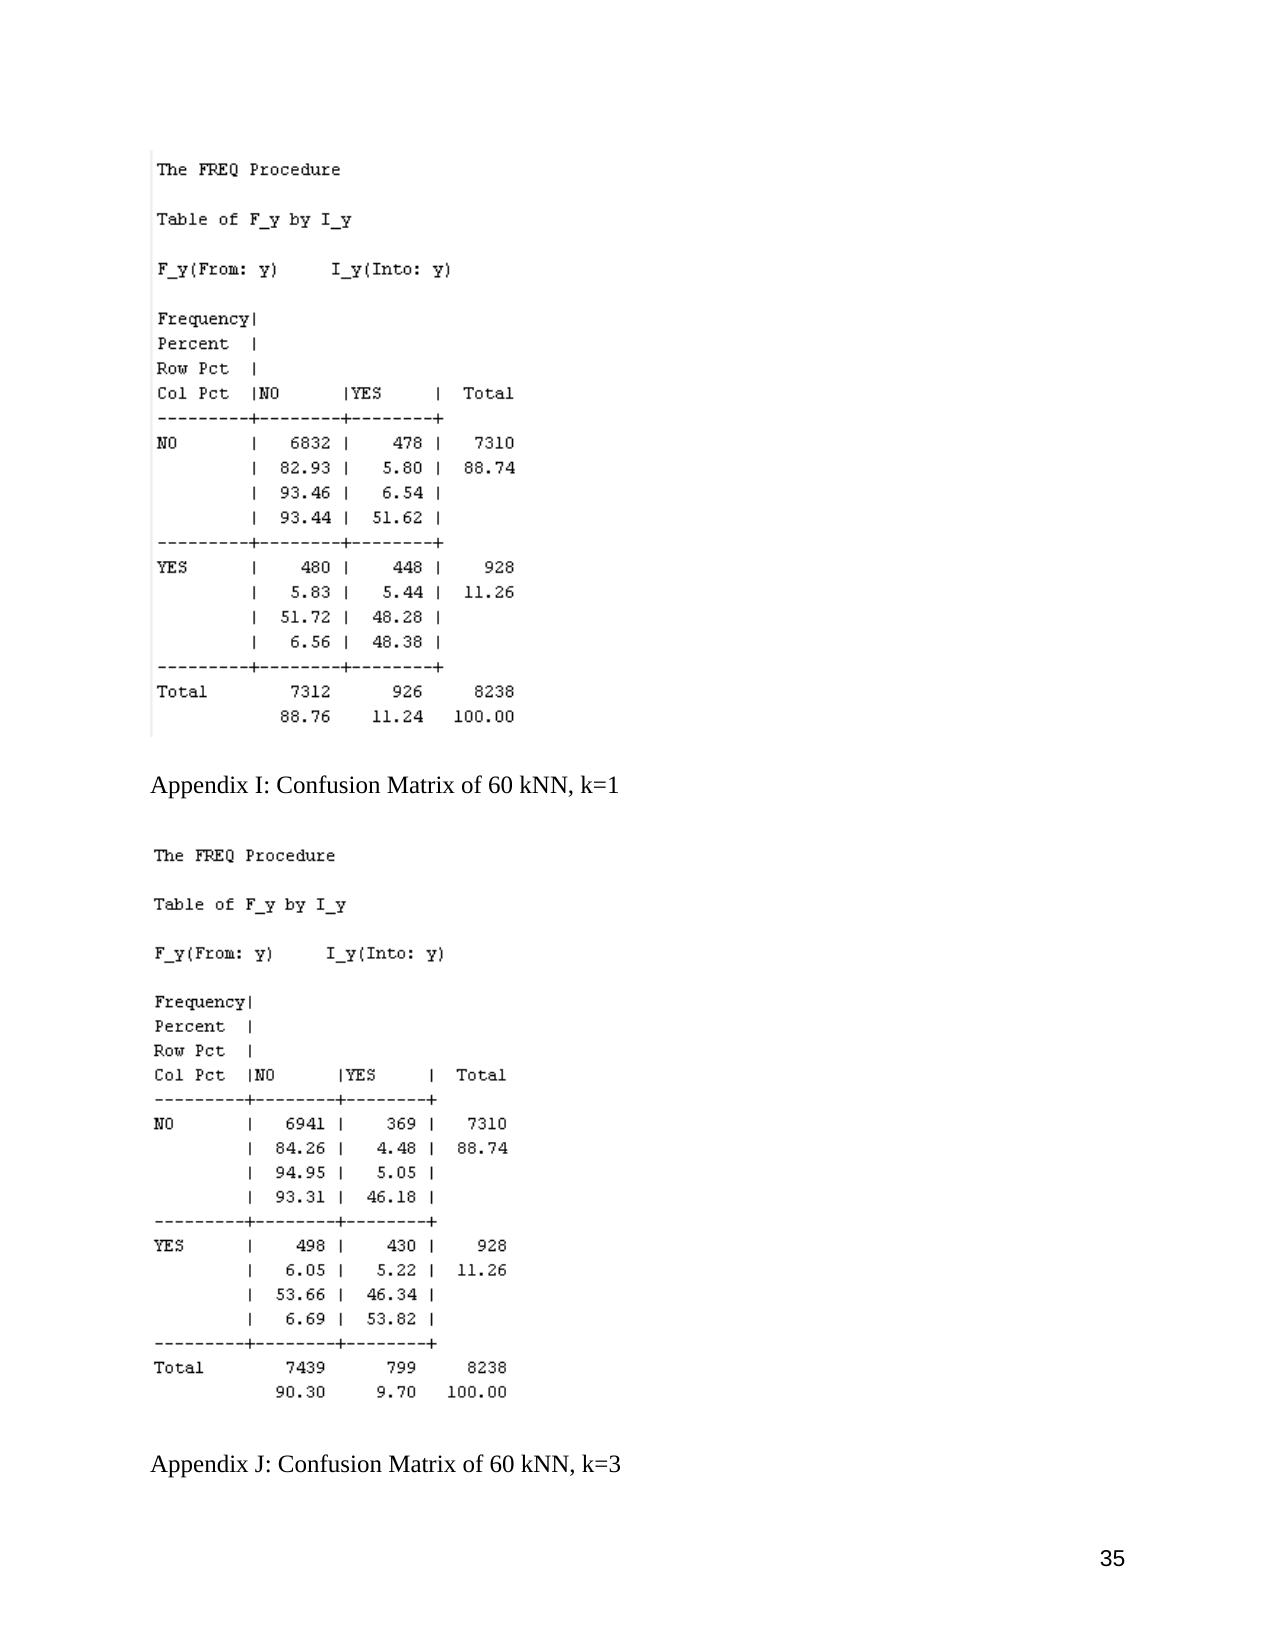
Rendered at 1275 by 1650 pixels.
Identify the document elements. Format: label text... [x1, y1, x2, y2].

picture [150, 834, 518, 1415]
text Appendix I: Confusion Matrix of 60 kNN, k=1 [150, 771, 1125, 799]
text Appendix J: Confusion Matrix of 60 kNN, k=3 [150, 1449, 1125, 1477]
picture [150, 150, 531, 737]
